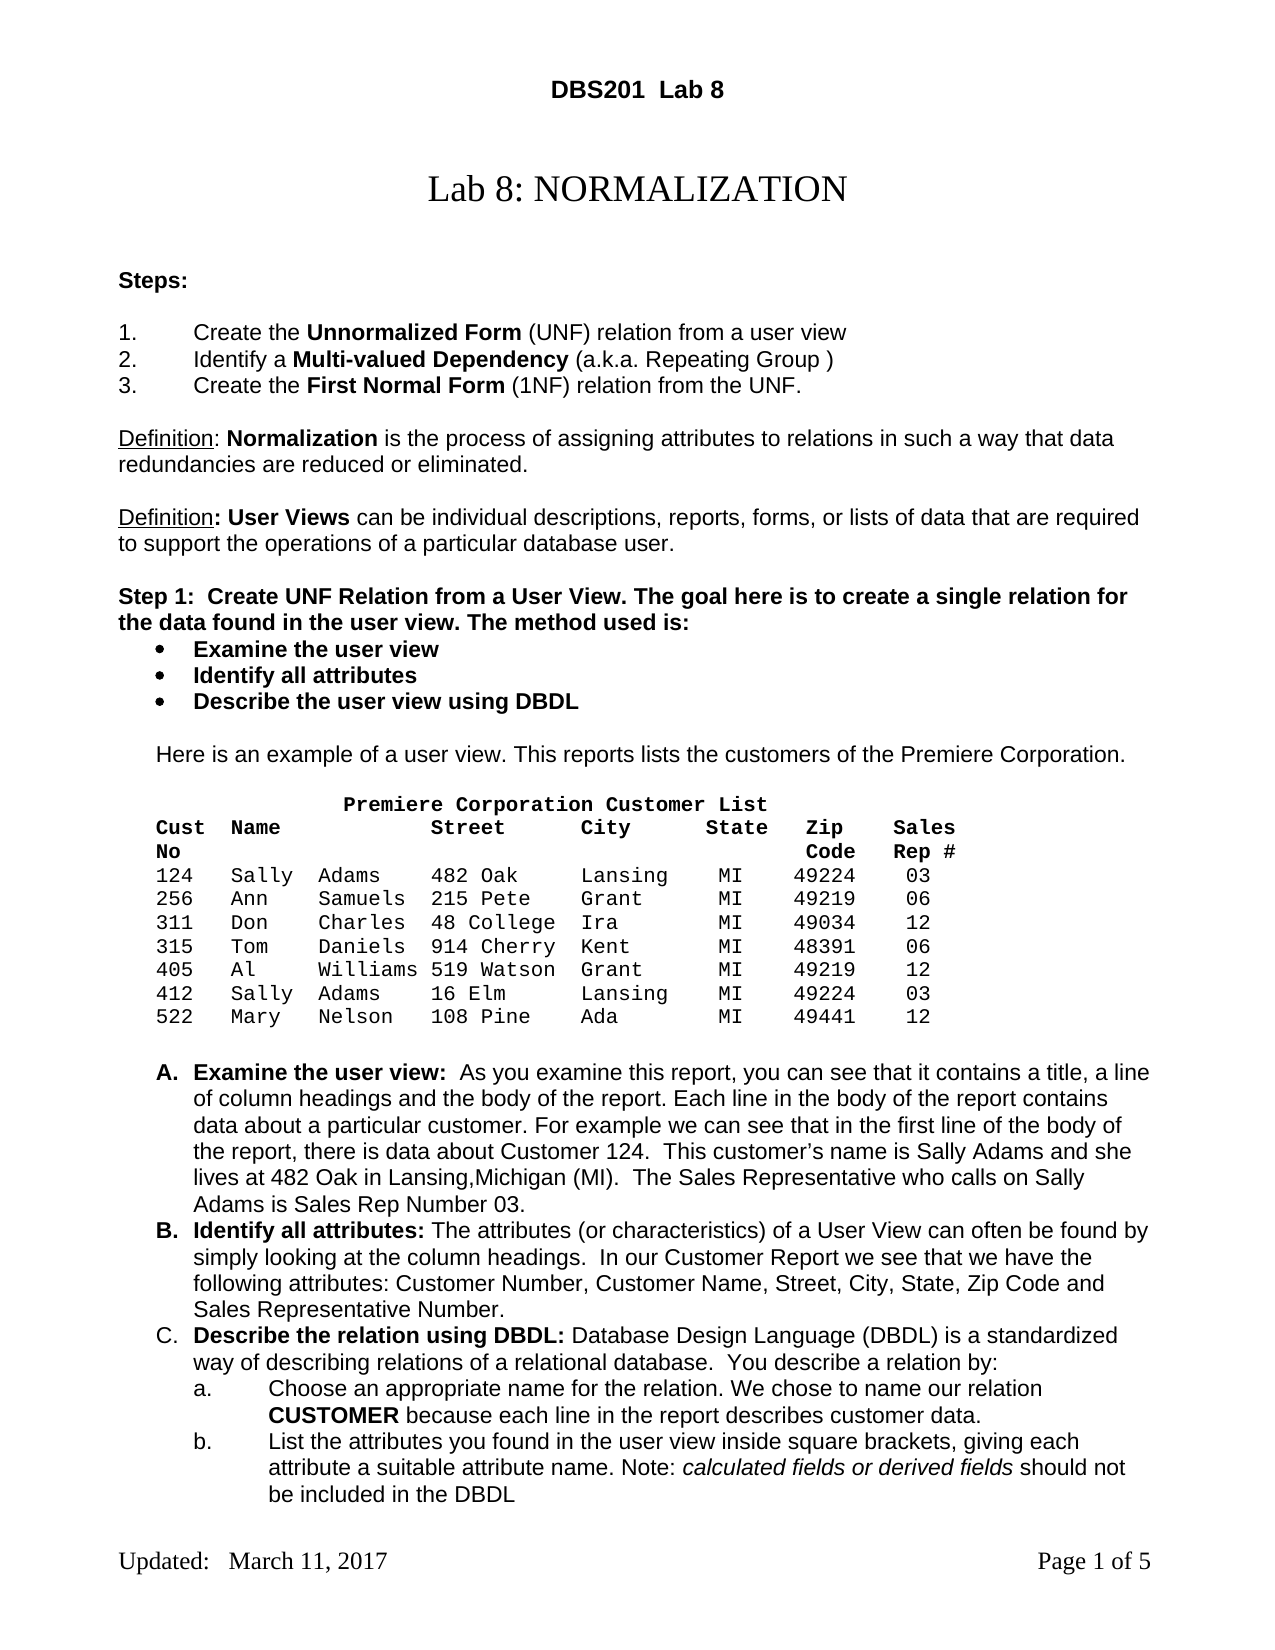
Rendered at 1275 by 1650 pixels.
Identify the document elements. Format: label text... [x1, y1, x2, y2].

text 2. Identify a Multi-valued Dependency (a.k.a. Repeating Group ) [118, 346, 1157, 372]
text Here is an example of a user view. This reports lists the customers of the Premiere Corporation. [118, 741, 1157, 767]
list Identify all attributes [156, 662, 1157, 688]
text 412 Sally Adams 16 Elm 03 [156, 983, 1157, 1007]
text Definition: Normalization is the process of assigning attributes to relations in such a way that data redundancies are reduced or eliminated. [118, 425, 1157, 477]
text No Code Rep # [156, 841, 1157, 865]
list Describe the user view using DBDL [156, 688, 1157, 715]
list Examine the user view [156, 636, 1157, 662]
text Steps: [118, 267, 1157, 293]
text 3. Create the First Normal Form (1NF) relation from the UNF. [118, 372, 1157, 398]
list Identify all attributes: The attributes (or characteristics) of a User View can often be found by simply looking at the column headings. In our Customer Report we see that we have the following attributes: Customer Number, Customer Name, Street, City, State, Zip Code and Sales Representative Number. [156, 1217, 1157, 1322]
list Examine the user view: As you examine this report, you can see that it contains a title, a line of column headings and the body of the report. Each line in the body of the report contains data about a particular customer. For example we can see that in the first line of the body of the report, there is data about Customer 124. This customer’s name is Sally Adams and she lives at 482 Oak in ,Michigan (MI). The Sales Representative who calls on Sally Adams is Sales Rep Number 03. [156, 1059, 1157, 1217]
list Choose an appropriate name for the relation. We chose to name our relation CUSTOMER because each line in the report describes customer data. [193, 1375, 1157, 1428]
text Definition: User Views can be individual descriptions, reports, forms, or lists of data that are required to support the operations of a particular database user. [118, 504, 1157, 557]
list Describe the relation using DBDL: Database Design Language (DBDL) is a standardized way of describing relations of a relational database. You describe a relation by: [156, 1322, 1157, 1375]
text Premiere Corporation Customer List [343, 767, 1157, 817]
text 405 Al Williams 519 Watson Grant MI 49219 12 [156, 959, 1157, 983]
text 315 Tom Daniels 914 Cherry MI 48391 06 [156, 936, 1157, 959]
text Lab 8: NORMALIZATION [118, 166, 1157, 209]
text 1. Create the Unnormalized Form (UNF) relation from a user view [118, 319, 1157, 346]
text 522 Mary Nelson 108 Pine 12 [156, 1007, 1157, 1030]
text City State Zip Sales [156, 817, 1157, 841]
text Step 1: Create UNF Relation from a User View. The goal here is to create a single relation for the data found in the user view. The method used is: [118, 583, 1157, 636]
list List the attributes you found in the user view inside square brackets, giving each attribute a suitable attribute name. Note: calculated fields or derived fields should not be included in the DBDL [193, 1428, 1157, 1507]
text 124 Sally Adams 482 Oak 03 [156, 865, 1157, 888]
text 311 Don Charles 48 College Ira MI 49034 12 [156, 912, 1157, 936]
text 256 Ann Samuels 215 Pete Grant MI 49219 06 [156, 888, 1157, 912]
